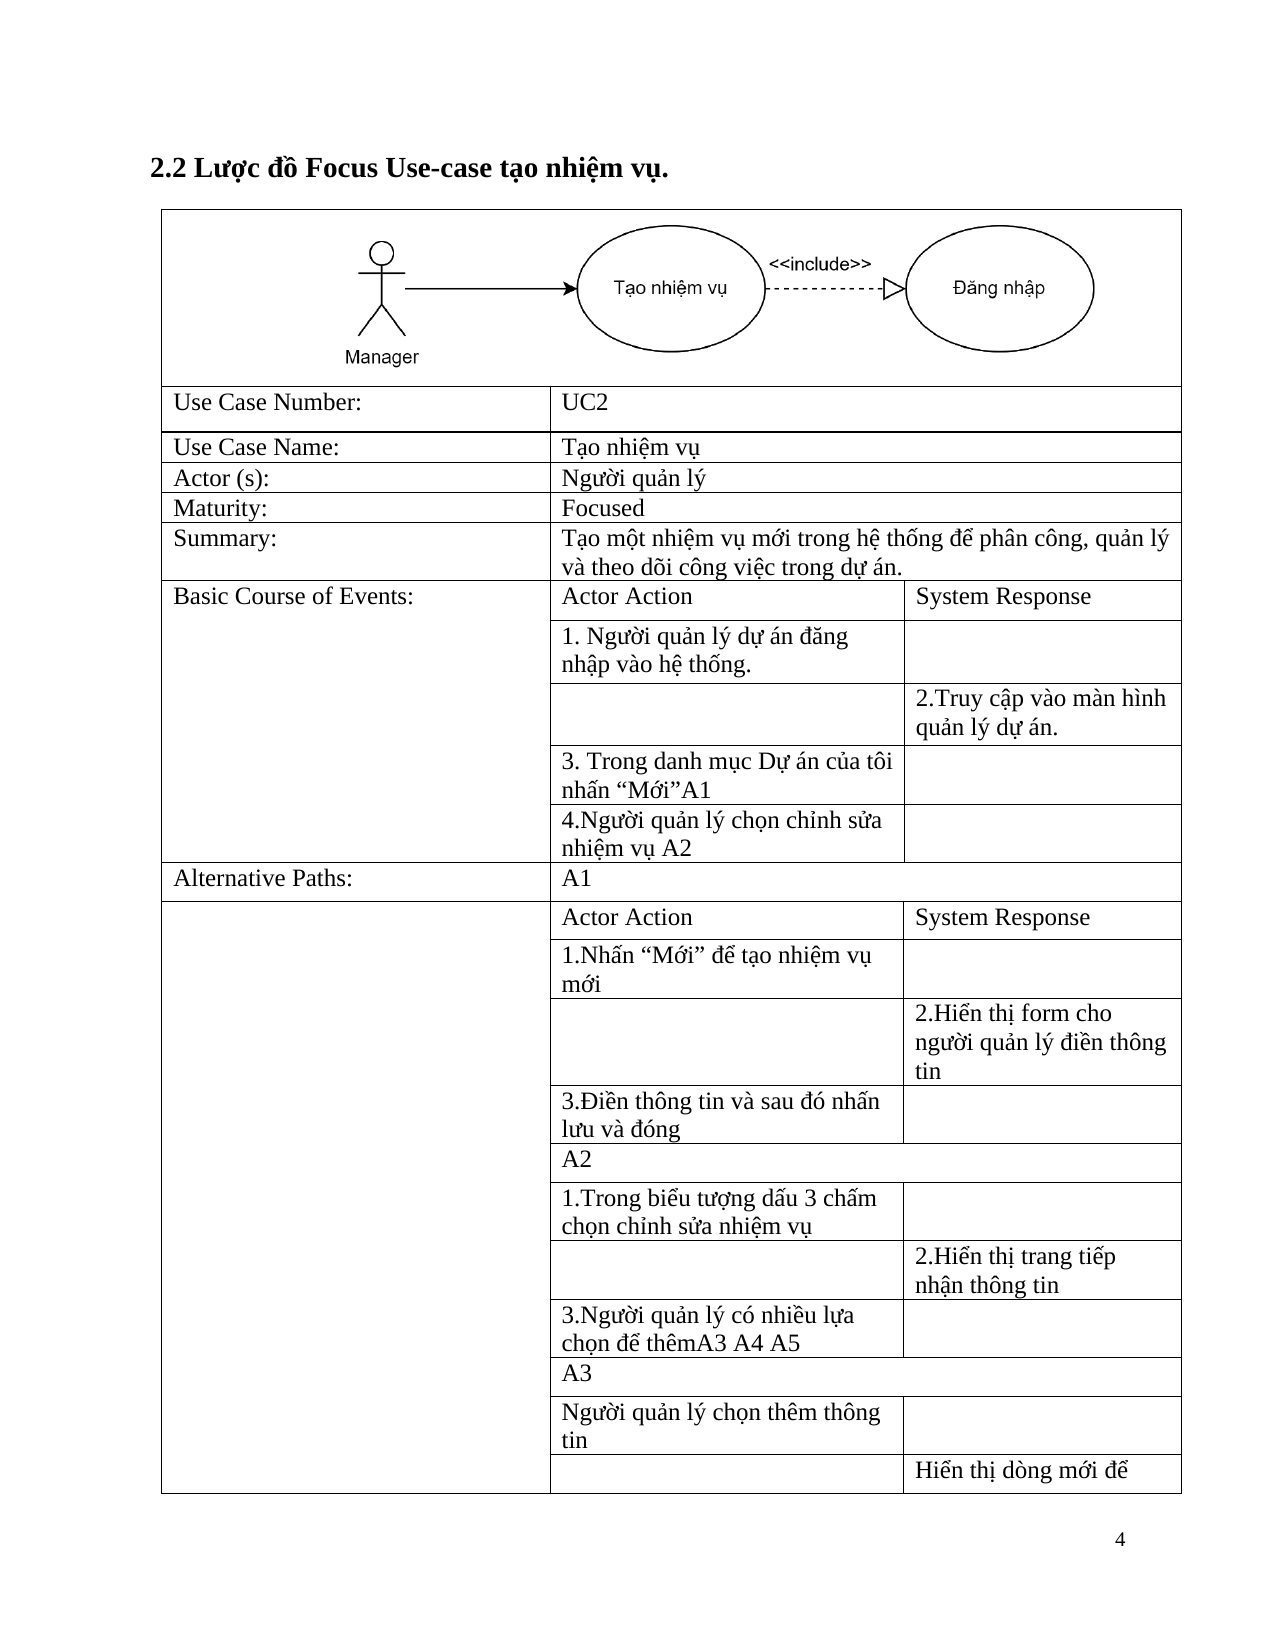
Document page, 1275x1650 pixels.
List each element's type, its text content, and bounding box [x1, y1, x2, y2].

table_cell [551, 684, 904, 745]
table_cell 1. Người quản lý dự án đăng nhập vào hệ thống. [551, 621, 904, 682]
table_cell [551, 999, 903, 1085]
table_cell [904, 1455, 1181, 1492]
table_cell Actor Action [551, 581, 904, 620]
table_cell [904, 1183, 1181, 1240]
table_cell 2.Hiển thị form cho người quản lý điền thông tin [904, 999, 1181, 1085]
table_cell Tạo nhiệm vụ [551, 433, 1181, 462]
table_cell 3.Người quản lý có nhiều lựa chọn để thêmA3 A4 A5 [551, 1300, 903, 1357]
table_cell Người quản lý chọn thêm thông tin [551, 1397, 903, 1454]
table_cell Maturity: [162, 493, 550, 522]
table_cell Use Case Number: [162, 387, 550, 431]
table_cell [905, 621, 1181, 682]
table_cell [905, 805, 1181, 862]
table_header [162, 210, 550, 386]
table_cell Người quản lý [551, 463, 1181, 492]
table_cell Focused [551, 493, 1181, 522]
table_cell [905, 746, 1181, 804]
table_cell Actor (s): [162, 463, 550, 492]
table_cell [551, 1241, 903, 1299]
table_cell 1.Trong biểu tượng dấu 3 chấm chọn chỉnh sửa nhiệm vụ [551, 1183, 903, 1240]
table_cell 4.Người quản lý chọn chỉnh sửa nhiệm vụ A2 [551, 805, 904, 862]
picture [329, 209, 1110, 385]
table_cell Actor Action [551, 902, 903, 939]
table_cell 3. Trong danh mục Dự án của tôi nhấn “Mới”A1 [551, 746, 904, 804]
table_cell Basic Course of Events: [162, 581, 550, 862]
table_cell 3.Điền thông tin và sau đó nhấn lưu và đóng [551, 1086, 903, 1143]
table_cell System Response [904, 902, 1181, 939]
table_cell [904, 1086, 1181, 1143]
table_cell A3 [551, 1358, 1181, 1396]
table_cell System Response [905, 581, 1181, 620]
table_cell [162, 902, 550, 1492]
text 2.2 Lược đồ Focus Use-case tạo nhiệm vụ. [150, 150, 1125, 183]
table_cell 2.Truy cập vào màn hình quản lý dự án. [905, 684, 1181, 745]
table_cell [551, 1455, 903, 1492]
table_cell Alternative Paths: [162, 863, 550, 901]
table_cell [904, 1300, 1181, 1357]
table_cell Tạo một nhiệm vụ mới trong hệ thống để phân công, quản lý và theo dõi công việc trong dự án. [551, 523, 1181, 580]
table_cell Use Case Name: [162, 433, 550, 462]
table_cell Summary: [162, 523, 550, 580]
table_cell [904, 1397, 1181, 1454]
table_cell A2 [551, 1144, 1181, 1182]
table_cell UC2 [551, 387, 1181, 431]
table_cell 2.Hiển thị trang tiếp nhận thông tin [904, 1241, 1181, 1299]
table_cell 1.Nhấn “Mới” để tạo nhiệm vụ mới [551, 940, 903, 997]
table_header [551, 210, 1181, 386]
table_cell [904, 940, 1181, 997]
table_cell A1 [551, 863, 1181, 901]
